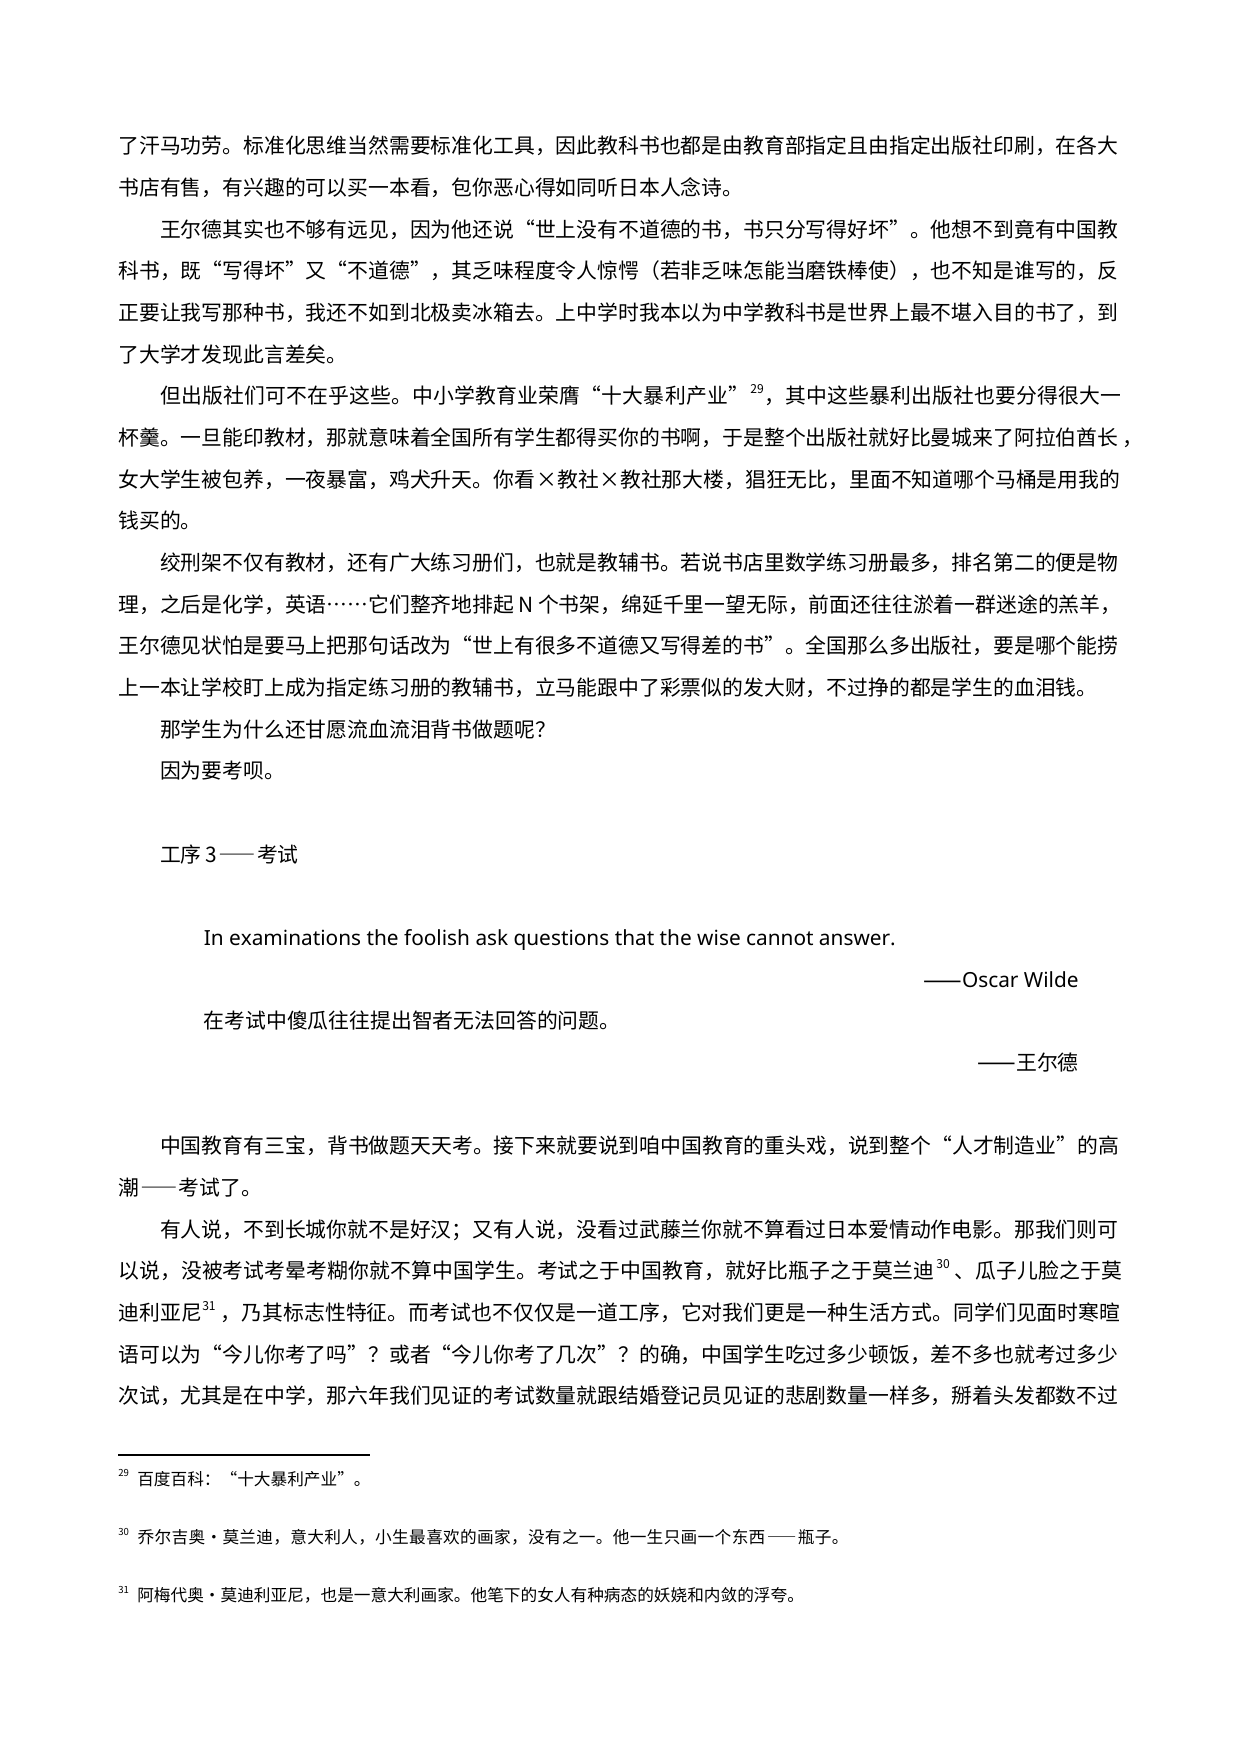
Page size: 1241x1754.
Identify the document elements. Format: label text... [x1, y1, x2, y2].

text 绞刑架不仅有教材，还有广大练习册们，也就是教辅书。若说书店里数学练习册最多，排名第二的便是物理，之后是化学，英语……它们整齐地排起N个书架，绵延千里一望无际，前面还往往淤着一群迷途的羔羊，王尔德见状怕是要马上把那句话改为“世上有很多不道德又写得差的书”。全国那么多出版社，要是哪个能捞上一本让学校盯上成为指定练习册的教辅书，立马能跟中了彩票似的发大财，不过挣的都是学生的血泪钱。 [118, 535, 1122, 701]
text 因为要考呗。 [118, 743, 1122, 785]
text 在考试中傻瓜往往提出智者无法回答的问题。 [162, 993, 1078, 1035]
text 工序3—考试 [118, 826, 1122, 868]
text In examinations the foolish ask questions that the wise cannot answer. [162, 910, 1078, 951]
text 那学生为什么还甘愿流血流泪背书做题呢？ [118, 701, 1122, 743]
text 但出版社们可不在乎这些。中小学教育业荣膺“十大暴利产业”，其中这些暴利出版社也要分得很大一杯羹。一旦能印教材，那就意味着全国所有学生都得买你的书啊，于是整个出版社就好比曼城来了阿拉伯酋长，女大学生被包养，一夜暴富，鸡犬升天。你看×教社×教社那大楼，猖狂无比，里面不知道哪个马桶是用我的钱买的。 [118, 368, 1122, 535]
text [118, 118, 1122, 201]
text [118, 1201, 1122, 1410]
text —Oscar Wilde [162, 951, 1078, 993]
text 王尔德其实也不够有远见，因为他还说“世上没有不道德的书，书只分写得好坏”。他想不到竟有中国教科书，既“写得坏”又“不道德”，其乏味程度令人惊愕（若非乏味怎能当磨铁棒使），也不知是谁写的，反正要让我写那种书，我还不如到北极卖冰箱去。上中学时我本以为中学教科书是世界上最不堪入目的书了，到了大学才发现此言差矣。 [118, 201, 1122, 368]
text 中国教育有三宝，背书做题天天考。接下来就要说到咱中国教育的重头戏，说到整个“人才制造业”的高潮—考试了。 [118, 1118, 1122, 1201]
text —王尔德 [162, 1035, 1078, 1076]
